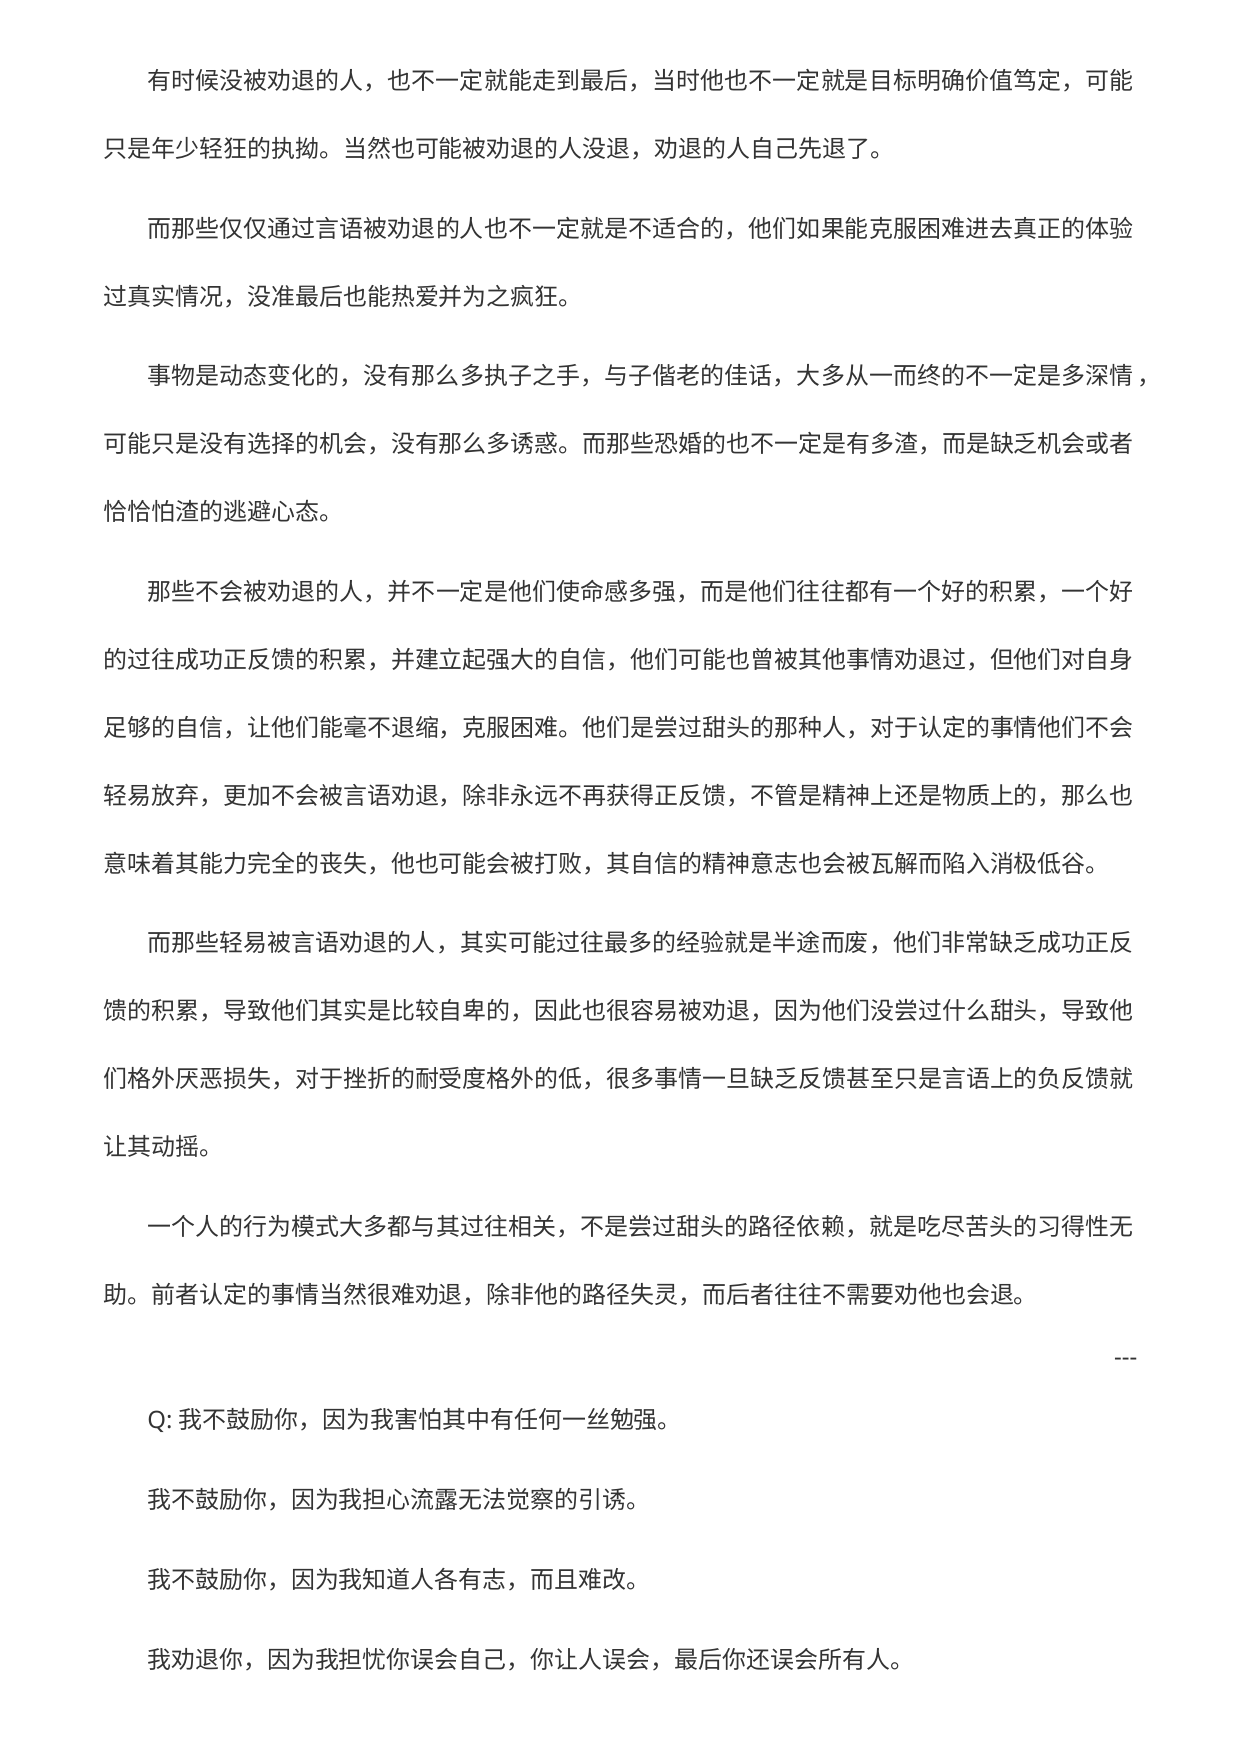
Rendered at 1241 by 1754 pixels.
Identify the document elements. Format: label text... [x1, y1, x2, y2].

text 我不鼓励你，因为我知道人各有志，而且难改。 [103, 1544, 1137, 1612]
text 一个人的行为模式大多都与其过往相关，不是尝过甜头的路径依赖，就是吃尽苦头的习得性无助。前者认定的事情当然很难劝退，除非他的路径失灵，而后者往往不需要劝他也会退。 [103, 1191, 1137, 1327]
text 事物是动态变化的，没有那么多执子之手，与子偕老的佳话，大多从一而终的不一定是多深情，可能只是没有选择的机会，没有那么多诱惑。而那些恐婚的也不一定是有多渣，而是缺乏机会或者恰恰怕渣的逃避心态。 [103, 340, 1137, 544]
text 我不鼓励你，因为我担心流露无法觉察的引诱。 [103, 1464, 1137, 1532]
text --- [103, 1339, 1137, 1373]
text 我劝退你，因为我担忧你误会自己，你让人误会，最后你还误会所有人。 [103, 1624, 1137, 1692]
text 那些不会被劝退的人，并不一定是他们使命感多强，而是他们往往都有一个好的积累，一个好的过往成功正反馈的积累，并建立起强大的自信，他们可能也曾被其他事情劝退过，但他们对自身足够的自信，让他们能毫不退缩，克服困难。他们是尝过甜头的那种人，对于认定的事情他们不会轻易放弃，更加不会被言语劝退，除非永远不再获得正反馈，不管是精神上还是物质上的，那么也意味着其能力完全的丧失，他也可能会被打败，其自信的精神意志也会被瓦解而陷入消极低谷。 [103, 556, 1137, 896]
text 有时候没被劝退的人，也不一定就能走到最后，当时他也不一定就是目标明确价值笃定，可能只是年少轻狂的执拗。当然也可能被劝退的人没退，劝退的人自己先退了。 [103, 45, 1137, 181]
text 而那些仅仅通过言语被劝退的人也不一定就是不适合的，他们如果能克服困难进去真正的体验过真实情况，没准最后也能热爱并为之疯狂。 [103, 193, 1137, 328]
text 而那些轻易被言语劝退的人，其实可能过往最多的经验就是半途而废，他们非常缺乏成功正反馈的积累，导致他们其实是比较自卑的，因此也很容易被劝退，因为他们没尝过什么甜头，导致他们格外厌恶损失，对于挫折的耐受度格外的低，很多事情一旦缺乏反馈甚至只是言语上的负反馈就让其动摇。 [103, 907, 1137, 1179]
text Q: 我不鼓励你，因为我害怕其中有任何一丝勉强。 [103, 1384, 1137, 1452]
